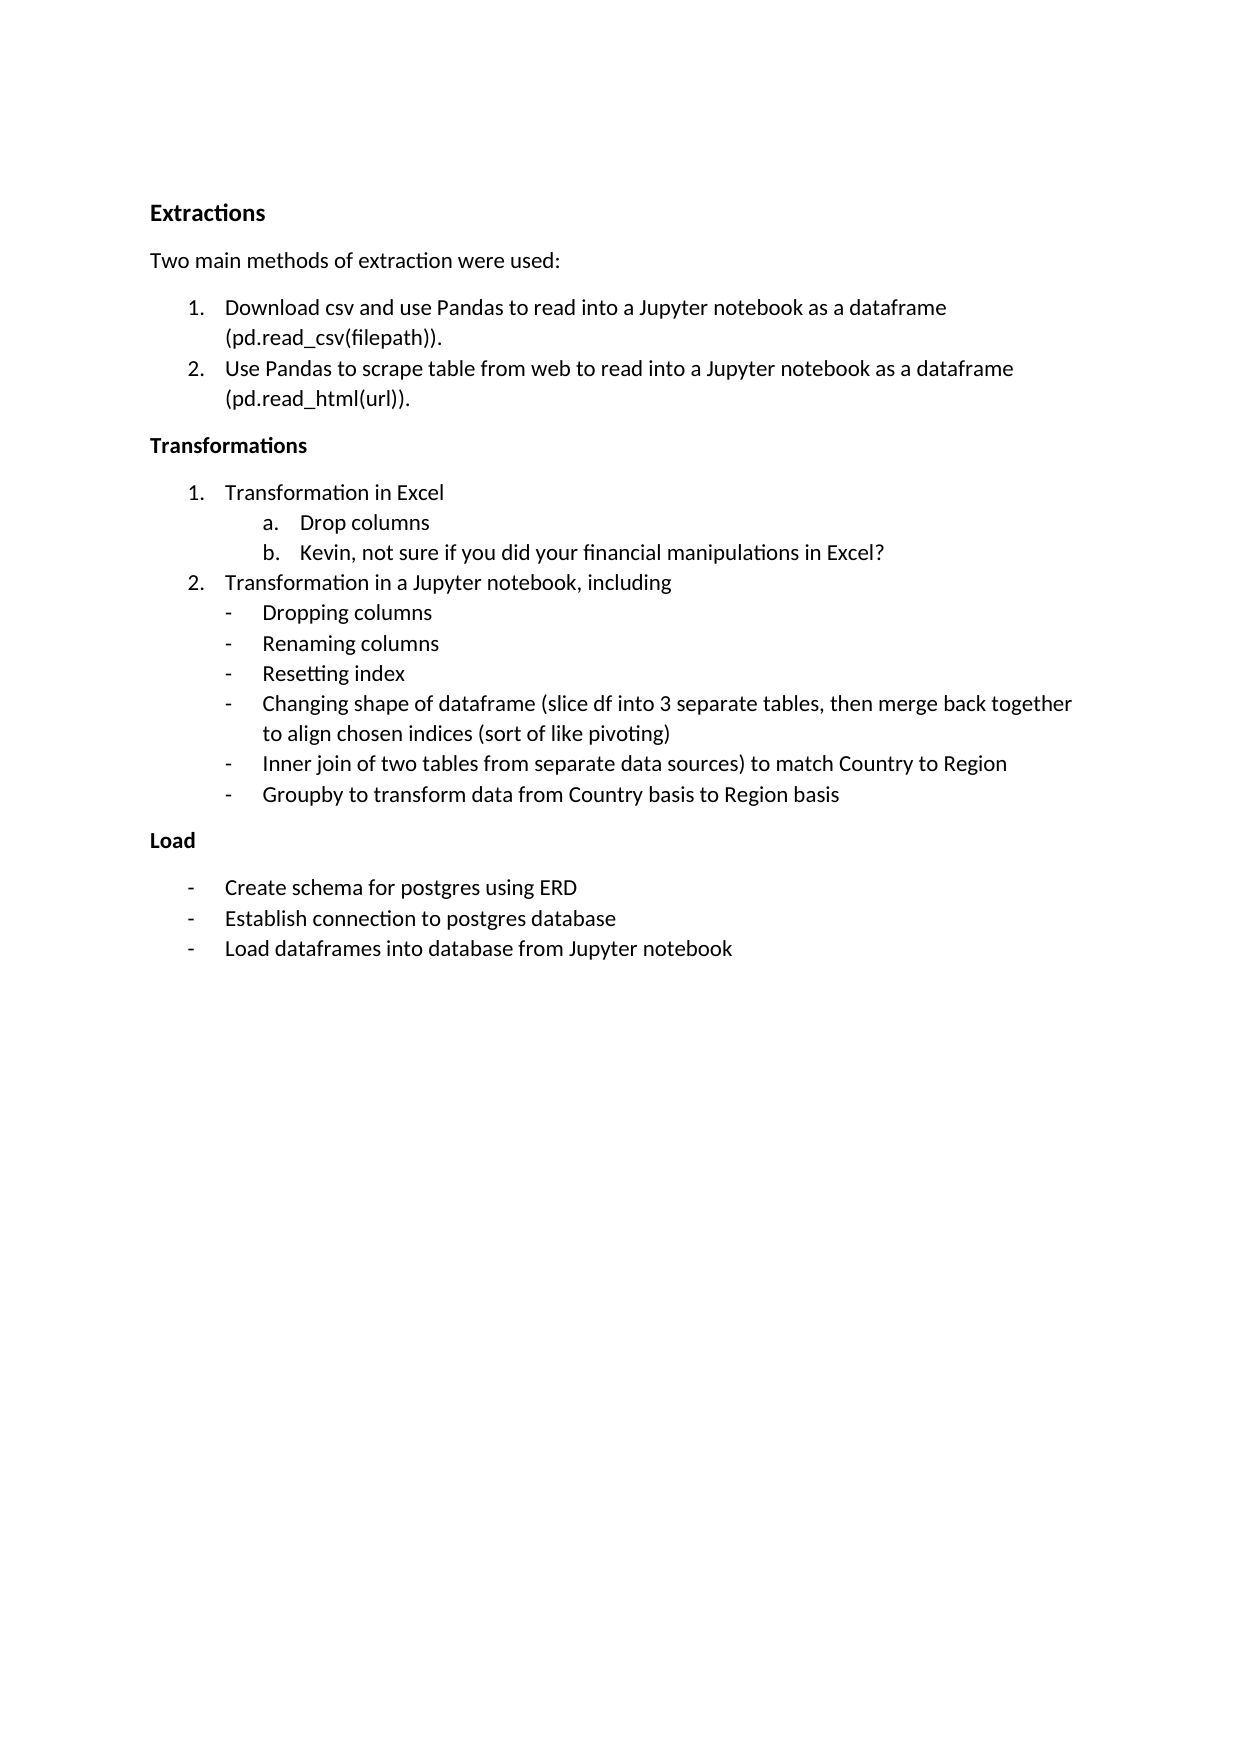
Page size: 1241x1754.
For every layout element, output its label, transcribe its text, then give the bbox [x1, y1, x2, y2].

text Transformations [150, 431, 1090, 459]
list Drop columns [262, 508, 1090, 536]
text Load [150, 827, 1090, 855]
list Establish connection to postgres database [187, 904, 1090, 932]
list Use Pandas to scrape table from web to read into a Jupyter notebook as a dataframe (pd.read_html(url)). [187, 354, 1090, 412]
list Changing shape of dataframe (slice df into 3 separate tables, then merge back together to align chosen indices (sort of like pivoting) [225, 689, 1090, 747]
text Extractions [150, 197, 1090, 227]
text Two main methods of extraction were used: [150, 246, 1090, 274]
list Download csv and use Pandas to read into a Jupyter notebook as a dataframe (pd.read_csv(filepath)). [187, 293, 1090, 352]
list Load dataframes into database from Jupyter notebook [187, 934, 1090, 962]
list Resetting index [225, 659, 1090, 687]
list Inner join of two tables from separate data sources) to match Country to Region [225, 749, 1090, 778]
list Transformation in Excel [187, 478, 1090, 506]
list Dropping columns [225, 598, 1090, 627]
list Transformation in a Jupyter notebook, including [187, 568, 1090, 596]
list Create schema for postgres using ERD [187, 873, 1090, 902]
list Kevin, not sure if you did your financial manipulations in Excel? [262, 538, 1090, 566]
list Renaming columns [225, 629, 1090, 657]
list Groupby to transform data from Country basis to Region basis [225, 780, 1090, 808]
